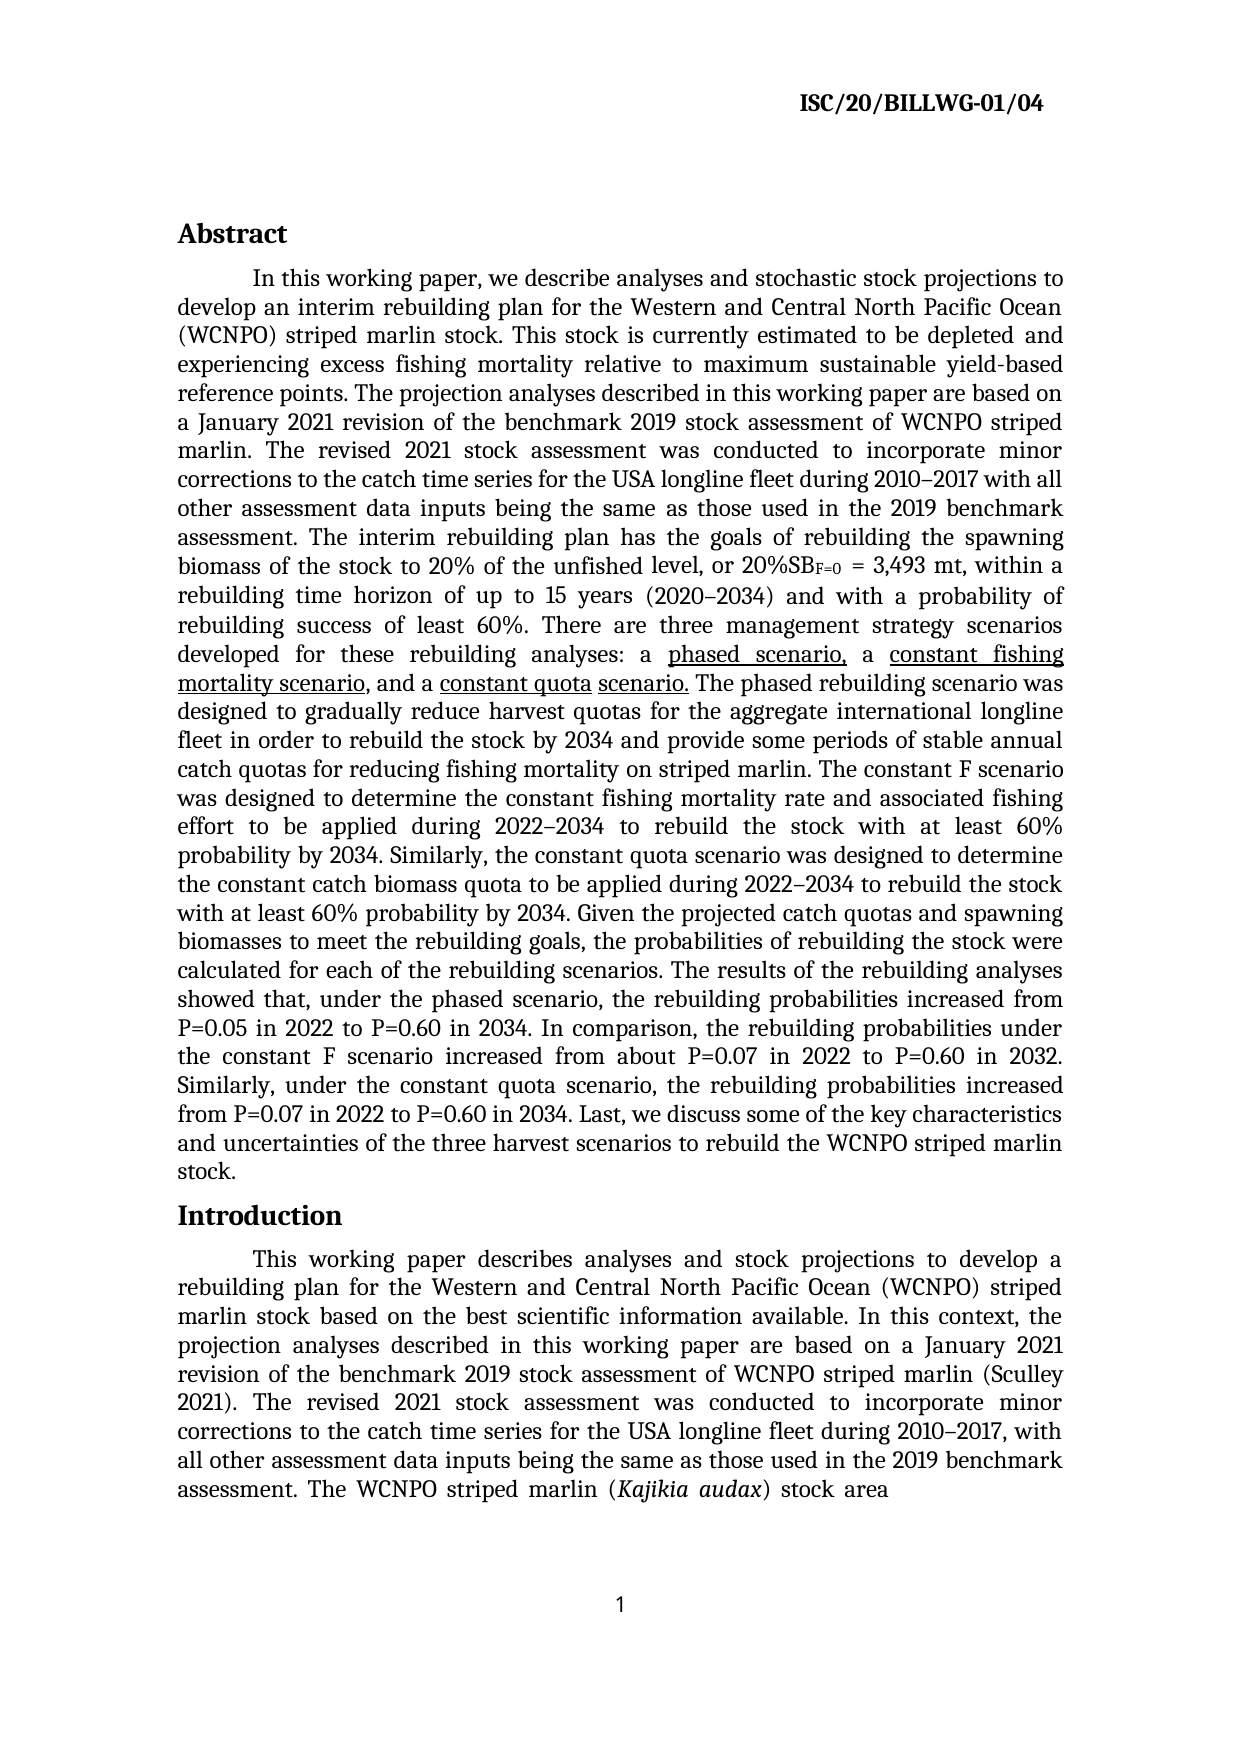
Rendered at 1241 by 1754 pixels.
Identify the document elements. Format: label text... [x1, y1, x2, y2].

text This working paper describes analyses and stock projections to develop a rebuilding plan for the Western and Central North Pacific Ocean (WCNPO) striped marlin stock based on the best scientific information available. In this context, the projection analyses described in this working paper are based on a January 2021 revision of the benchmark 2019 stock assessment of WCNPO striped marlin (Sculley 2021). The revised 2021 stock assessment was conducted to incorporate minor corrections to the catch time series for the USA longline fleet during 2010–2017, with all other assessment data inputs being the same as those used in the 2019 benchmark assessment. The WCNPO striped marlin (Kajikia audax) stock area [177, 1244, 1063, 1503]
subtitle Introduction [177, 1199, 1230, 1232]
subtitle Abstract [177, 218, 1230, 251]
text In this working paper, we describe analyses and stochastic stock projections to develop an interim rebuilding plan for the Western and Central North Pacific Ocean (WCNPO) striped marlin stock. This stock is currently estimated to be depleted and experiencing excess fishing mortality relative to maximum sustainable yield-based reference points. The projection analyses described in this working paper are based on a January 2021 revision of the benchmark 2019 stock assessment of WCNPO striped marlin. The revised 2021 stock assessment was conducted to incorporate minor corrections to the catch time series for the USA longline fleet during 2010–2017 with all other assessment data inputs being the same as those used in the 2019 benchmark assessment. The interim rebuilding plan has the goals of rebuilding the spawning biomass of the stock to 20% of the unfished level, or 20%SBF=0 = 3,493 mt, within a rebuilding time horizon of up to 15 years (2020–2034) and with a probability of rebuilding success of least 60%. There are three management strategy scenarios developed for these rebuilding analyses: a phased scenario, a constant fishing mortality scenario, and a constant quota scenario. The phased rebuilding scenario was designed to gradually reduce harvest quotas for the aggregate international longline fleet in order to rebuild the stock by 2034 and provide some periods of stable annual catch quotas for reducing fishing mortality on striped marlin. The constant F scenario was designed to determine the constant fishing mortality rate and associated fishing effort to be applied during 2022–2034 to rebuild the stock with at least 60% probability by 2034. Similarly, the constant quota scenario was designed to determine the constant catch biomass quota to be applied during 2022–2034 to rebuild the stock with at least 60% probability by 2034. Given the projected catch quotas and spawning biomasses to meet the rebuilding goals, the probabilities of rebuilding the stock were calculated for each of the rebuilding scenarios. The results of the rebuilding analyses showed that, under the phased scenario, the rebuilding probabilities increased from P=0.05 in 2022 to P=0.60 in 2034. In comparison, the rebuilding probabilities under the constant F scenario increased from about P=0.07 in 2022 to P=0.60 in 2032. Similarly, under the constant quota scenario, the rebuilding probabilities increased from P=0.07 in 2022 to P=0.60 in 2034. Last, we discuss some of the key characteristics and uncertainties of the three harvest scenarios to rebuild the WCNPO striped marlin stock. [177, 264, 1064, 1186]
